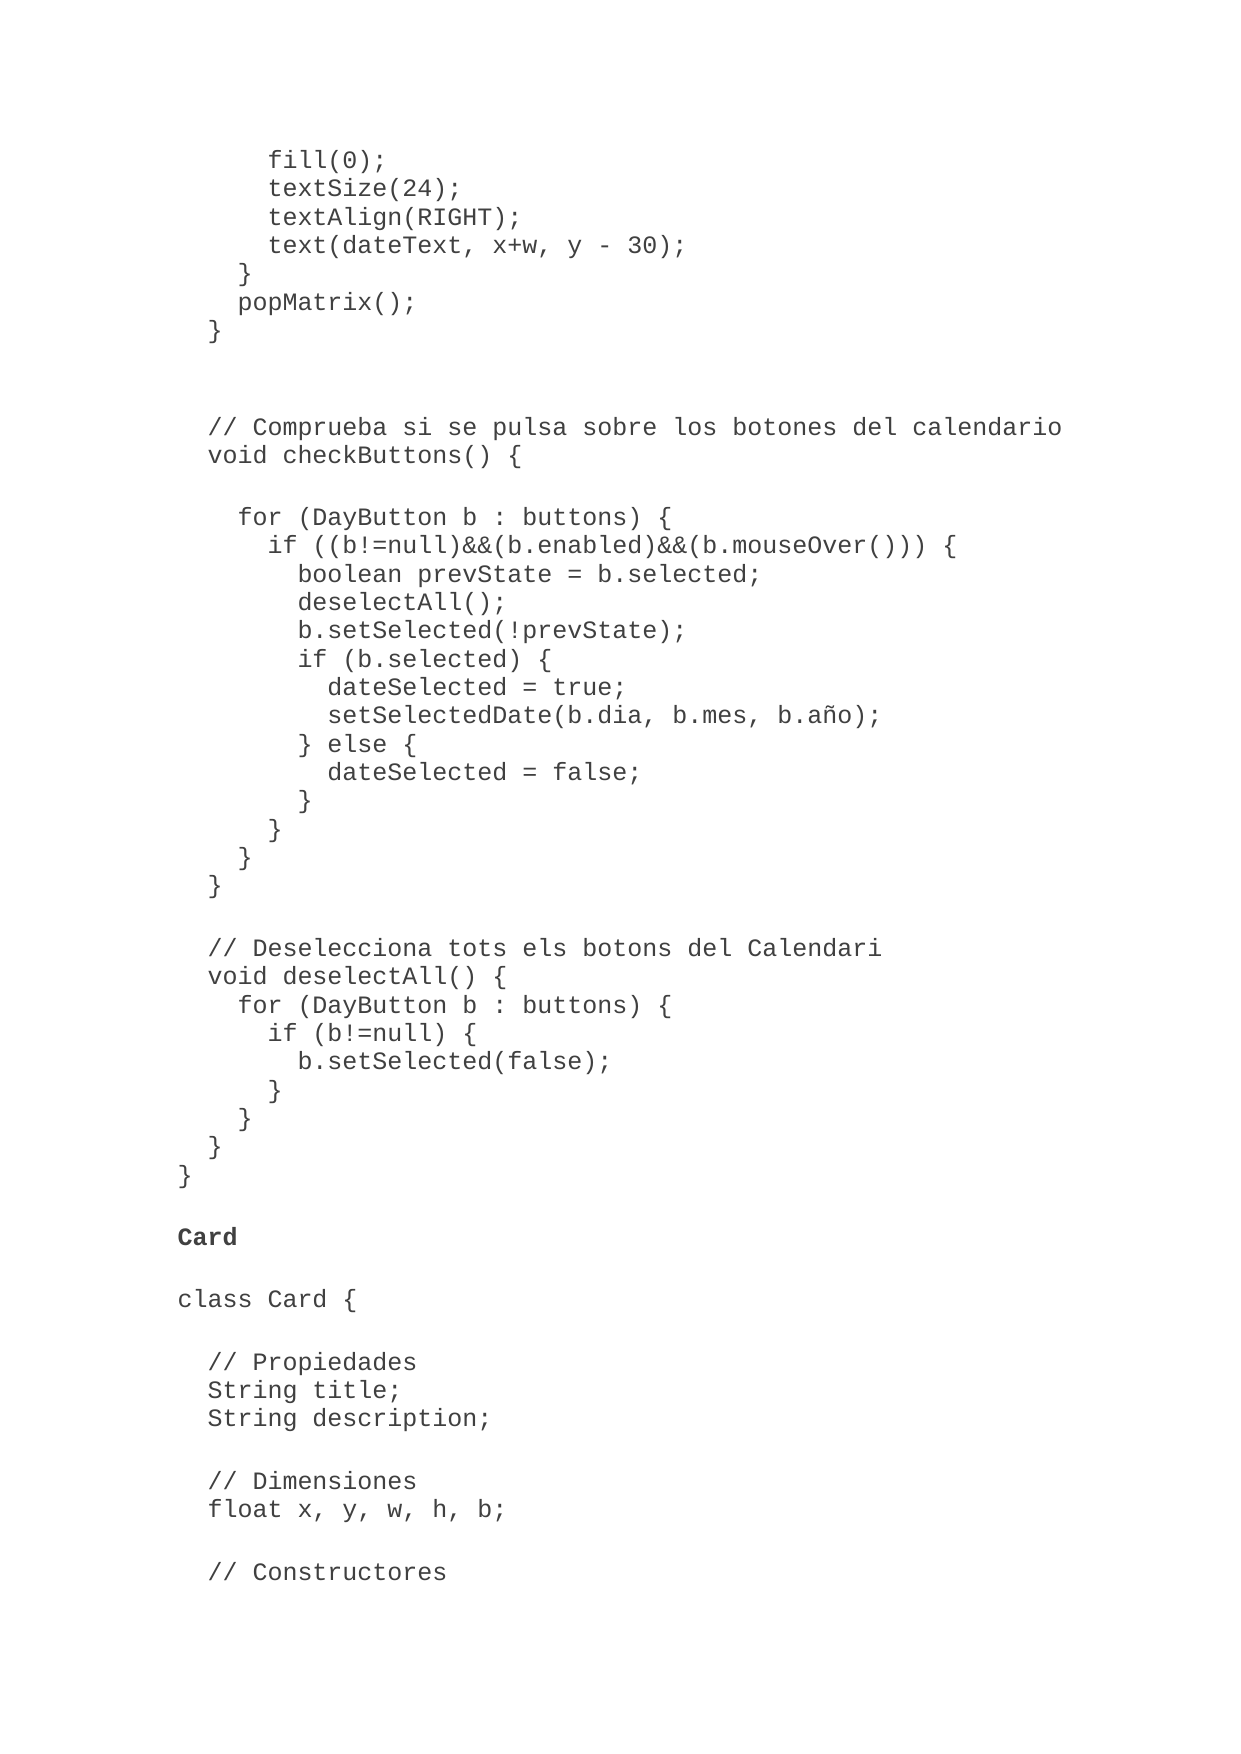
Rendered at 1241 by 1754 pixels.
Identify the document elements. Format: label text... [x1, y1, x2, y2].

text // Constructores [177, 1559, 1063, 1587]
text } [177, 1162, 1063, 1191]
text deselectAll(); [177, 590, 1063, 618]
text // Dimensiones [177, 1468, 1063, 1497]
text class Card { [177, 1287, 1063, 1315]
text b.setSelected(!prevState); [177, 618, 1063, 646]
text boolean prevState = b.selected; [177, 561, 1063, 590]
text text(dateText, x+w, y - 30); [177, 233, 1063, 261]
text } [177, 845, 1063, 873]
text for (DayButton b : buttons) { [177, 992, 1063, 1021]
text // Comprueba si se pulsa sobre los botones del calendario [177, 414, 1063, 442]
text float x, y, w, h, b; [177, 1497, 1063, 1525]
text setSelectedDate(b.dia, b.mes, b.año); [177, 703, 1063, 731]
text dateSelected = false; [177, 760, 1063, 788]
text } [177, 1134, 1063, 1162]
text textAlign(RIGHT); [177, 204, 1063, 233]
text Card [177, 1224, 1063, 1253]
text b.setSelected(false); [177, 1049, 1063, 1077]
text void checkButtons() { [177, 442, 1063, 471]
text } [177, 261, 1063, 289]
text for (DayButton b : buttons) { [177, 505, 1063, 533]
text } [177, 1077, 1063, 1106]
text // Propiedades [177, 1349, 1063, 1378]
text fill(0); [177, 148, 1063, 176]
text } else { [177, 731, 1063, 760]
text String title; [177, 1378, 1063, 1406]
text textSize(24); [177, 176, 1063, 204]
text } [177, 788, 1063, 816]
text } [177, 816, 1063, 845]
text String description; [177, 1406, 1063, 1434]
text } [177, 318, 1063, 346]
text void deselectAll() { [177, 964, 1063, 992]
text if ((b!=null)&&(b.enabled)&&(b.mouseOver())) { [177, 533, 1063, 561]
text } [177, 1106, 1063, 1134]
text // Deselecciona tots els botons del Calendari [177, 936, 1063, 964]
text dateSelected = true; [177, 675, 1063, 703]
text if (b!=null) { [177, 1021, 1063, 1049]
text popMatrix(); [177, 289, 1063, 318]
text if (b.selected) { [177, 646, 1063, 675]
text } [177, 873, 1063, 901]
